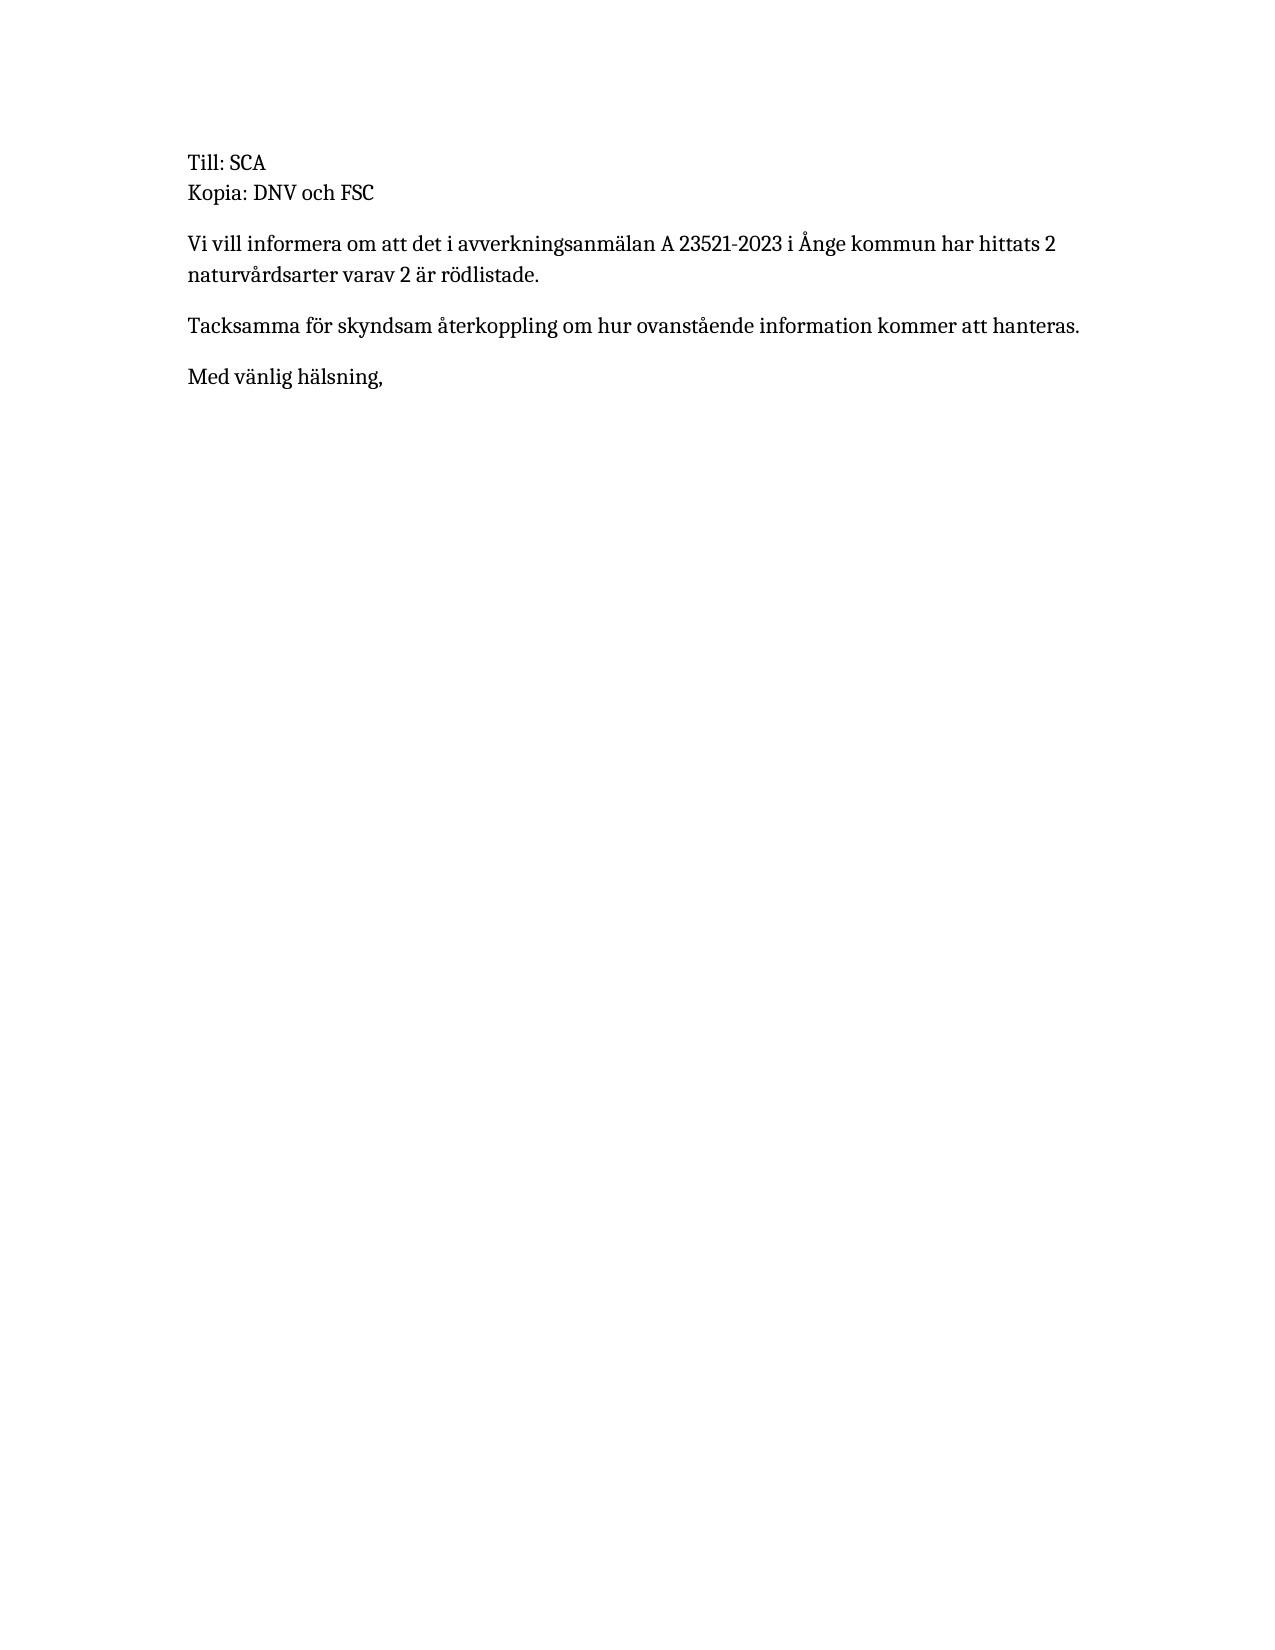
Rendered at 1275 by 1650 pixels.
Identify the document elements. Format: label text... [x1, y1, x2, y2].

text Med vänlig hälsning, [187, 363, 1087, 420]
text Till: SCA Kopia: DNV och FSC [187, 150, 1087, 207]
text Vi vill informera om att det i avverkningsanmälan A 23521-2023 i Ånge kommun har hittats 2 naturvårdsarter varav 2 är rödlistade. [187, 231, 1087, 288]
text Tacksamma för skyndsam återkoppling om hur ovanstående information kommer att hanteras. [187, 312, 1087, 339]
